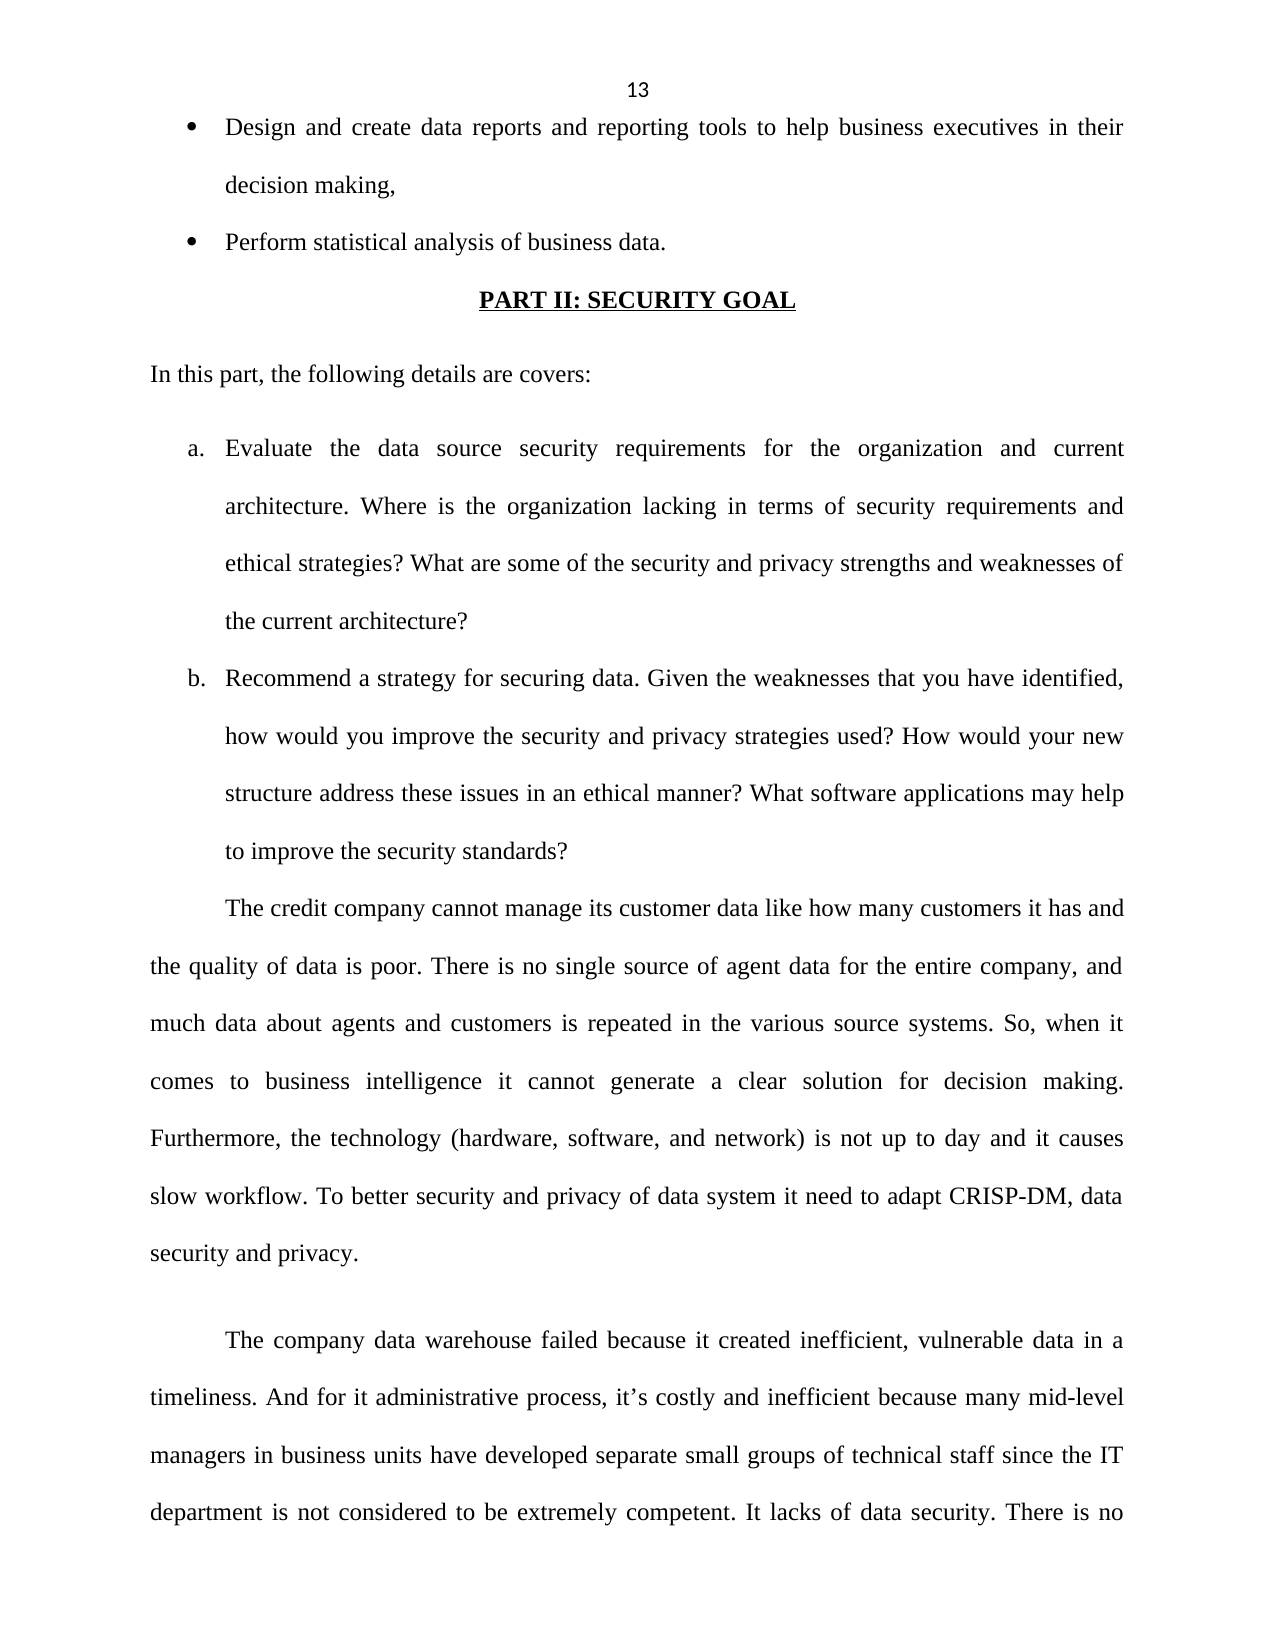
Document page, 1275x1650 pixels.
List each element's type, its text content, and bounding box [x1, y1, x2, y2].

list Recommend a strategy for securing data. Given the weaknesses that you have identified, how would you improve the security and privacy strategies used? How would your new structure address these issues in an ethical manner? What software applications may help to improve the security standards? [187, 663, 1125, 864]
list Perform statistical analysis of business data. [187, 227, 1125, 256]
text The credit company cannot manage its customer data like how many customers it has and the quality of data is poor. There is no single source of agent data for the entire company, and much data about agents and customers is repeated in the various source systems. So, when it comes to business intelligence it cannot generate a clear solution for decision making. Furthermore, the technology (hardware, software, and network) is not up to day and it causes slow workflow. To better security and privacy of data system it need to adapt CRISP-DM, data security and privacy. [150, 893, 1125, 1267]
text In this part, the following details are covers: [150, 359, 1125, 388]
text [150, 1325, 1125, 1526]
text PART II: SECURITY GOAL [150, 285, 1125, 314]
list Evaluate the data source security requirements for the organization and current architecture. Where is the organization lacking in terms of security requirements and ethical strategies? What are some of the security and privacy strengths and weaknesses of the current architecture? [187, 433, 1125, 634]
list Design and create data reports and reporting tools to help business executives in their decision making, [187, 112, 1125, 199]
